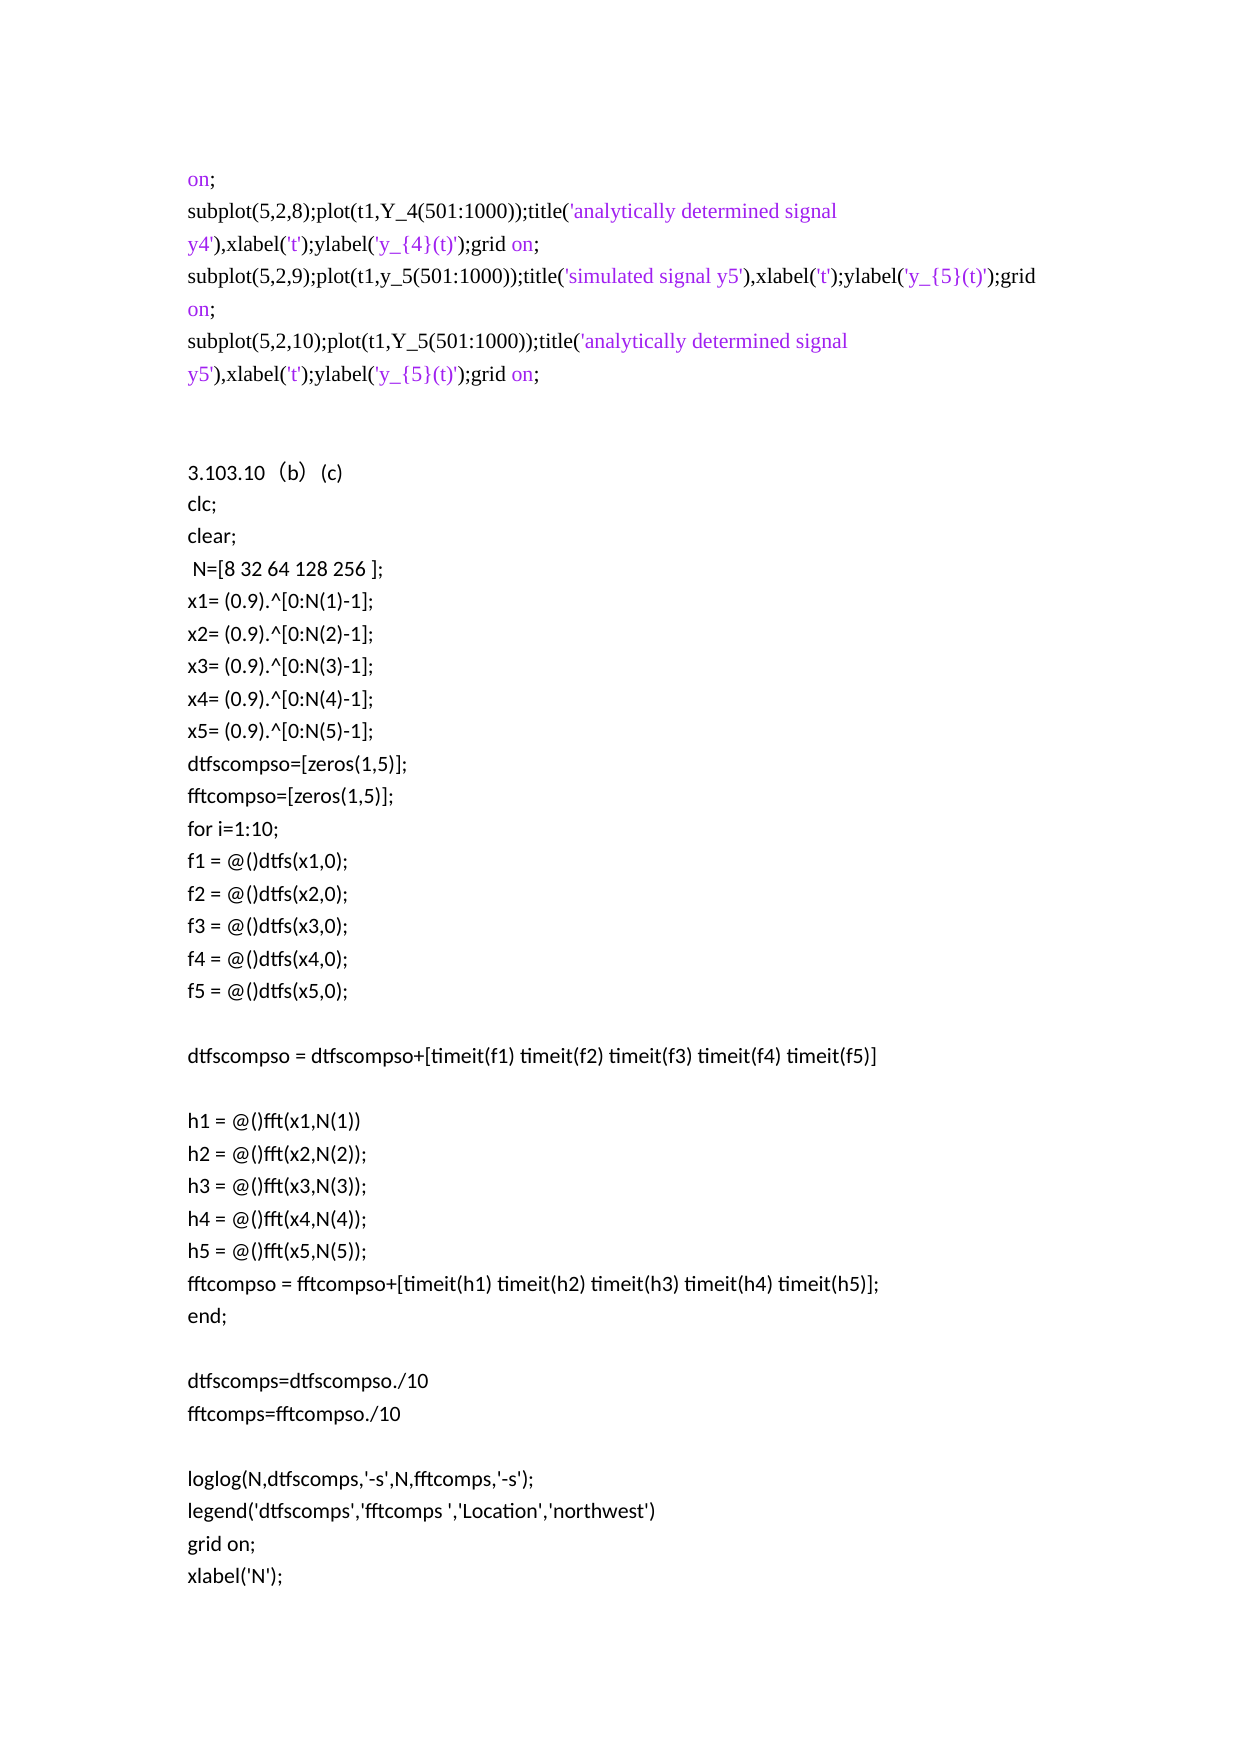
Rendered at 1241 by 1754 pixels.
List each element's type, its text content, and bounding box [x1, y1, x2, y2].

text clear; [187, 519, 1053, 552]
text f4 = @()dtfs(x4,0); [187, 942, 1053, 974]
text x4= (0.9).^[0:N(4)-1]; [187, 682, 1053, 714]
text f1 = @()dtfs(x1,0); [187, 844, 1053, 877]
text subplot(5,2,9);plot(t1,y_5(501:1000));title('simulated signal y5'),xlabel('t');ylabel('y_{5}(t)');grid on; [187, 259, 1053, 324]
text f3 = @()dtfs(x3,0); [187, 909, 1053, 942]
text fftcompso=[zeros(1,5)]; [187, 779, 1053, 812]
text clc; [187, 487, 1053, 519]
text loglog(N,dtfscomps,'-s',N,fftcomps,'-s'); [187, 1462, 1053, 1494]
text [187, 162, 1053, 194]
text N=[8 32 64 128 256 ]; [187, 552, 1053, 584]
text subplot(5,2,8);plot(t1,Y_4(501:1000));title('analytically determined signal y4'),xlabel('t');ylabel('y_{4}(t)');grid on; [187, 194, 1053, 259]
text h4 = @()fft(x4,N(4)); [187, 1202, 1053, 1234]
text x3= (0.9).^[0:N(3)-1]; [187, 649, 1053, 682]
text end; [187, 1299, 1053, 1332]
text fftcomps=fftcompso./10 [187, 1397, 1053, 1429]
text dtfscomps=dtfscompso./10 [187, 1364, 1053, 1397]
text dtfscompso = dtfscompso+[timeit(f1) timeit(f2) timeit(f3) timeit(f4) timeit(f5)] [187, 1039, 1053, 1072]
text h2 = @()fft(x2,N(2)); [187, 1137, 1053, 1169]
text f5 = @()dtfs(x5,0); [187, 974, 1053, 1007]
text h1 = @()fft(x1,N(1)) [187, 1104, 1053, 1137]
text xlabel('N'); [187, 1559, 1053, 1592]
text dtfscompso=[zeros(1,5)]; [187, 747, 1053, 779]
text h3 = @()fft(x3,N(3)); [187, 1169, 1053, 1202]
text grid on; [187, 1527, 1053, 1559]
text f2 = @()dtfs(x2,0); [187, 877, 1053, 909]
text for i=1:10; [187, 812, 1053, 844]
text legend('dtfscomps','fftcomps ','Location','northwest') [187, 1494, 1053, 1527]
text x2= (0.9).^[0:N(2)-1]; [187, 617, 1053, 649]
text fftcompso = fftcompso+[timeit(h1) timeit(h2) timeit(h3) timeit(h4) timeit(h5)]; [187, 1267, 1053, 1299]
text x1= (0.9).^[0:N(1)-1]; [187, 584, 1053, 617]
text x5= (0.9).^[0:N(5)-1]; [187, 714, 1053, 747]
text h5 = @()fft(x5,N(5)); [187, 1234, 1053, 1267]
text 3.103.10（b）(c) [187, 454, 1053, 487]
text subplot(5,2,10);plot(t1,Y_5(501:1000));title('analytically determined signal y5'),xlabel('t');ylabel('y_{5}(t)');grid on; [187, 324, 1053, 389]
